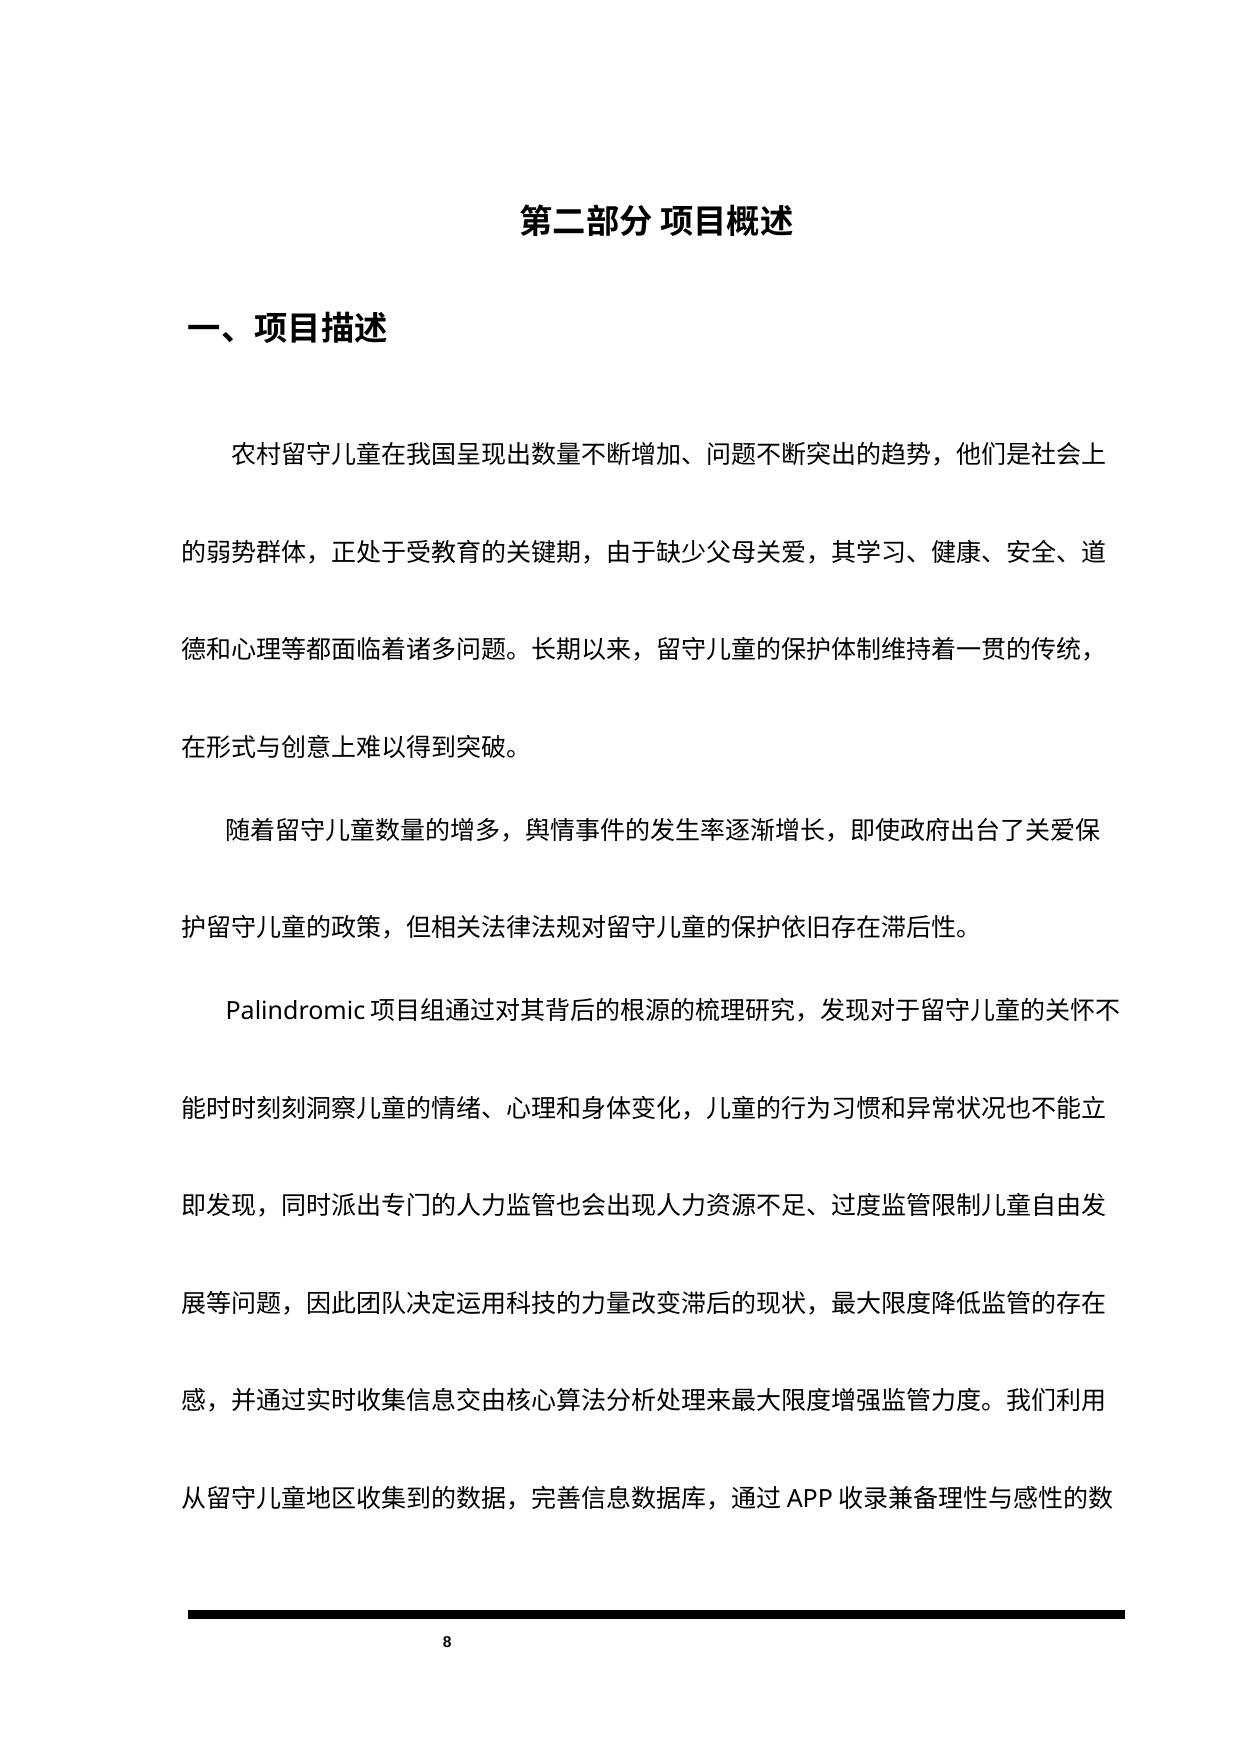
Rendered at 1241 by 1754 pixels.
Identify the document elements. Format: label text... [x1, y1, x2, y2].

subtitle 一、项目描述 [187, 293, 1125, 358]
text 农村留守儿童在我国呈现出数量不断增加、问题不断突出的趋势，他们是社会上的弱势群体，正处于受教育的关键期，由于缺少父母关爱，其学习、健康、安全、道德和心理等都面临着诸多问题。长期以来，留守儿童的保护体制维持着一贯的传统，在形式与创意上难以得到突破。 [182, 420, 1125, 778]
subtitle 第二部分 项目概述 [187, 187, 1125, 252]
text 随着留守儿童数量的增多，舆情事件的发生率逐渐增长，即使政府出台了关爱保护留守儿童的政策，但相关法律法规对留守儿童的保护依旧存在滞后性。 [182, 796, 1125, 958]
